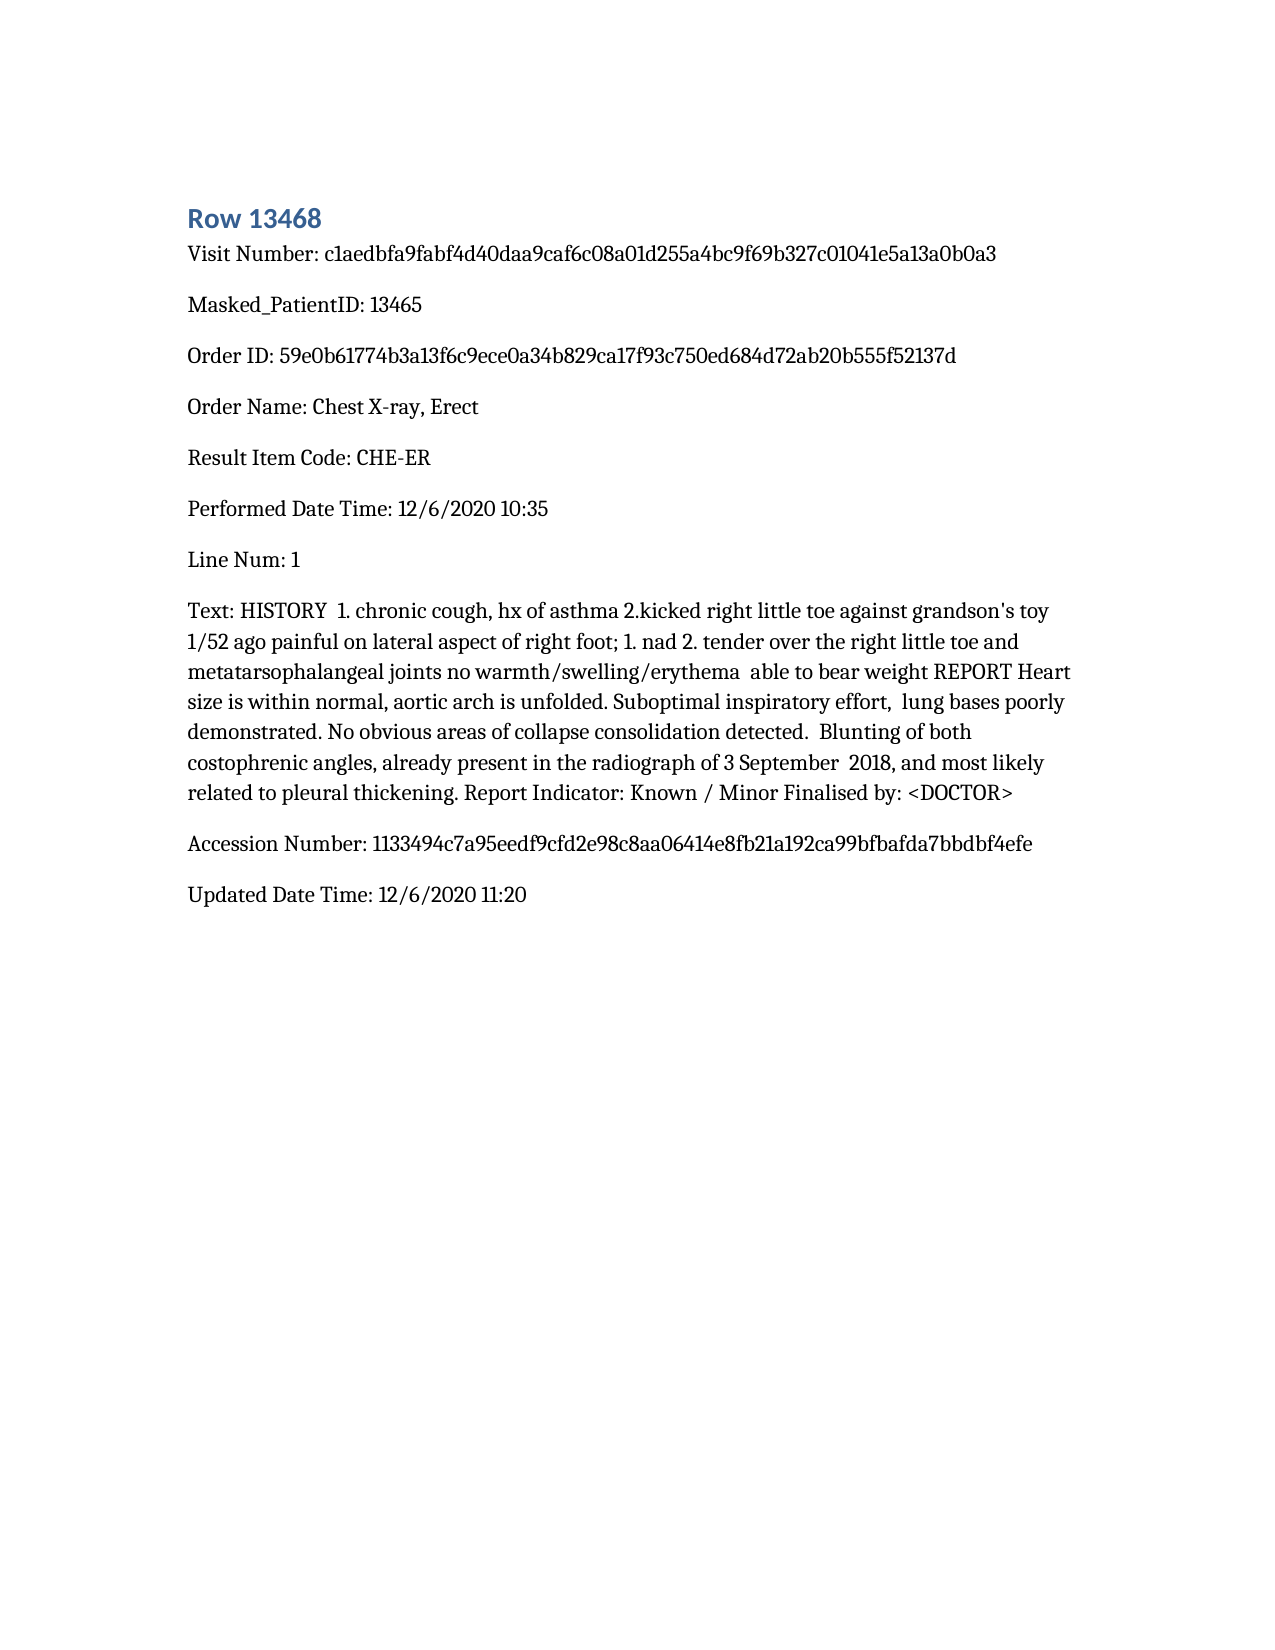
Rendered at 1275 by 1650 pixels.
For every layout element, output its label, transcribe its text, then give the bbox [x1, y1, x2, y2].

text Masked_PatientID: 13465 [187, 292, 1087, 318]
text Updated Date Time: 12/6/2020 11:20 [187, 882, 1087, 908]
text Performed Date Time: 12/6/2020 10:35 [187, 496, 1087, 522]
text Order ID: 59e0b61774b3a13f6c9ece0a34b829ca17f93c750ed684d72ab20b555f52137d [187, 343, 1087, 369]
subtitle Row 13468 [187, 200, 1087, 236]
text Text: HISTORY 1. chronic cough, hx of asthma 2.kicked right little toe against grandson's toy 1/52 ago painful on lateral aspect of right foot; 1. nad 2. tender over the right little toe and metatarsophalangeal joints no warmth/swelling/erythema able to bear weight REPORT Heart size is within normal, aortic arch is unfolded. Suboptimal inspiratory effort, lung bases poorly demonstrated. No obvious areas of collapse consolidation detected. Blunting of both costophrenic angles, already present in the radiograph of 3 September 2018, and most likely related to pleural thickening. Report Indicator: Known / Minor Finalised by: <DOCTOR> [187, 598, 1087, 806]
text Line Num: 1 [187, 547, 1087, 573]
text Result Item Code: CHE-ER [187, 445, 1087, 471]
text Accession Number: 1133494c7a95eedf9cfd2e98c8aa06414e8fb21a192ca99bfbafda7bbdbf4efe [187, 831, 1087, 857]
text Visit Number: c1aedbfa9fabf4d40daa9caf6c08a01d255a4bc9f69b327c01041e5a13a0b0a3 [187, 241, 1087, 267]
text Order Name: Chest X-ray, Erect [187, 394, 1087, 420]
